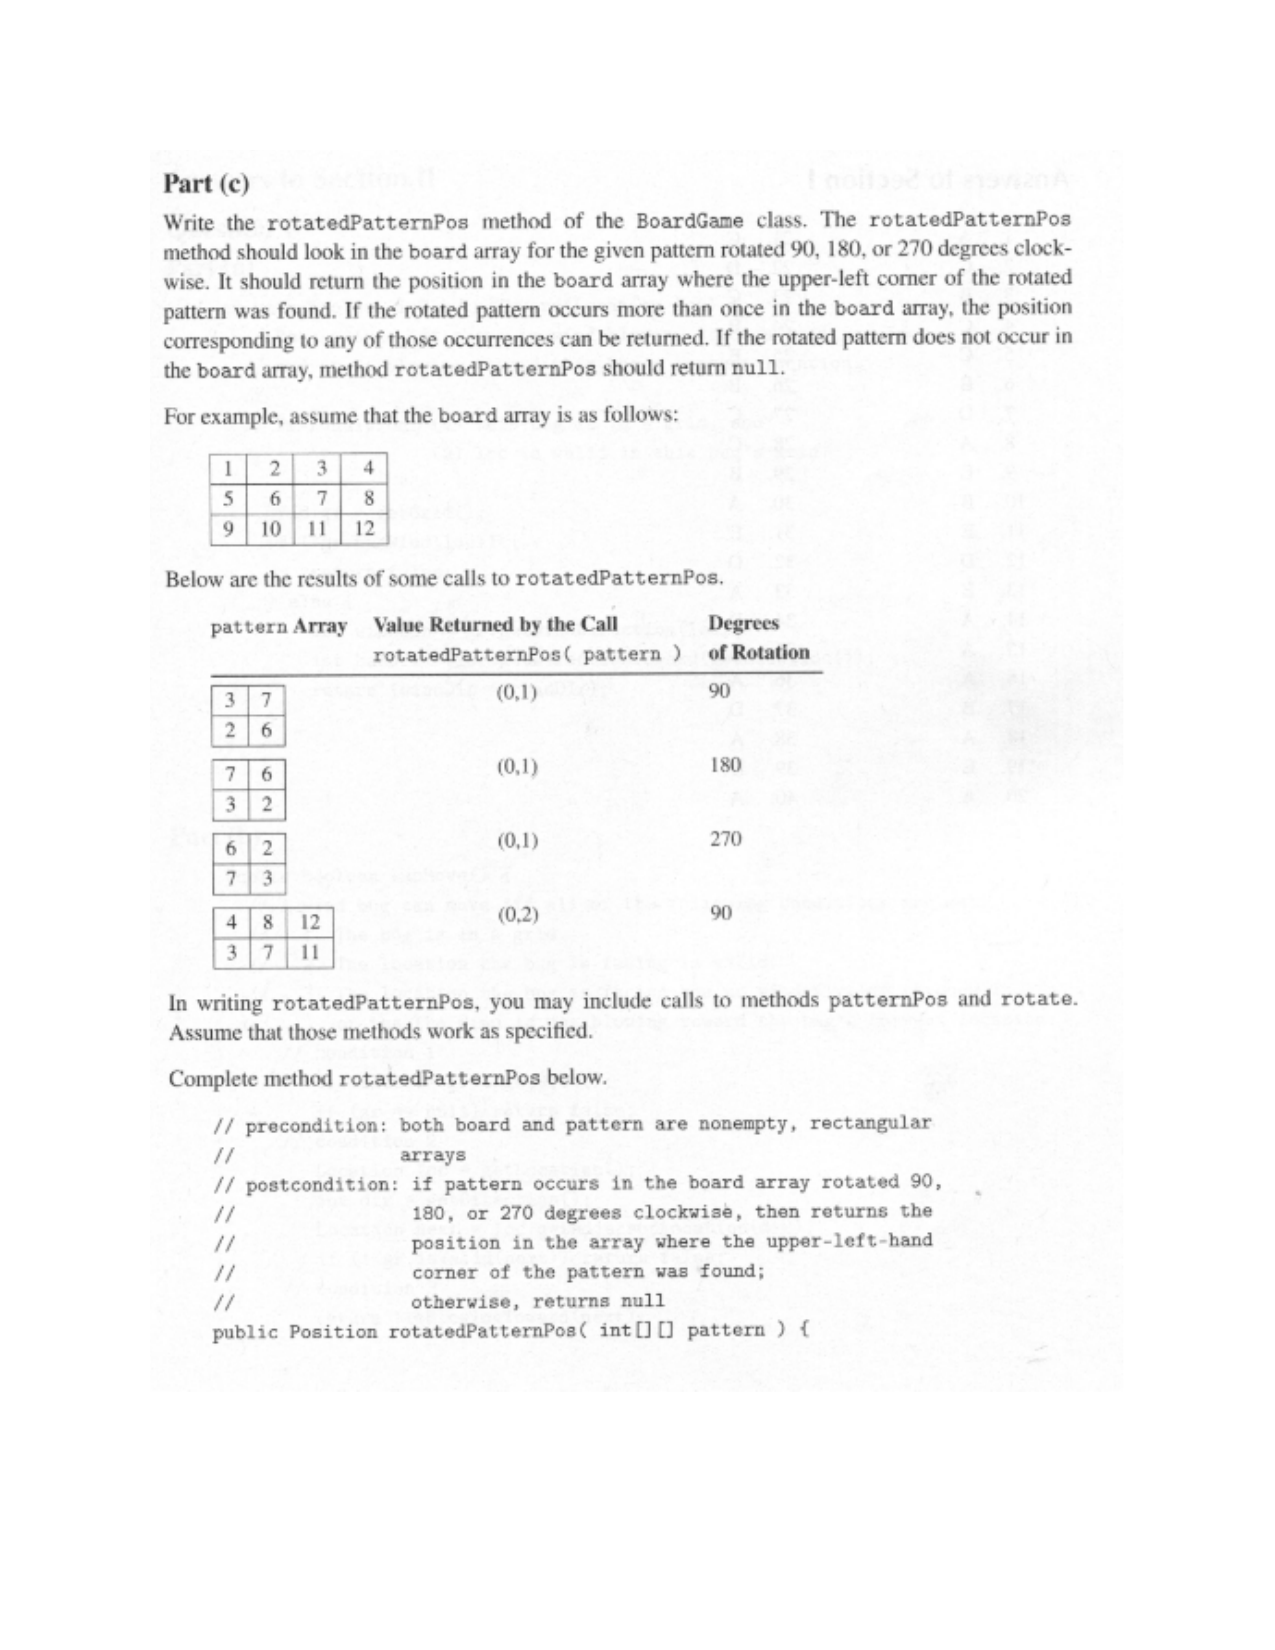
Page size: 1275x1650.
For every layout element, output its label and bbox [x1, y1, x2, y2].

picture [150, 150, 1124, 1392]
